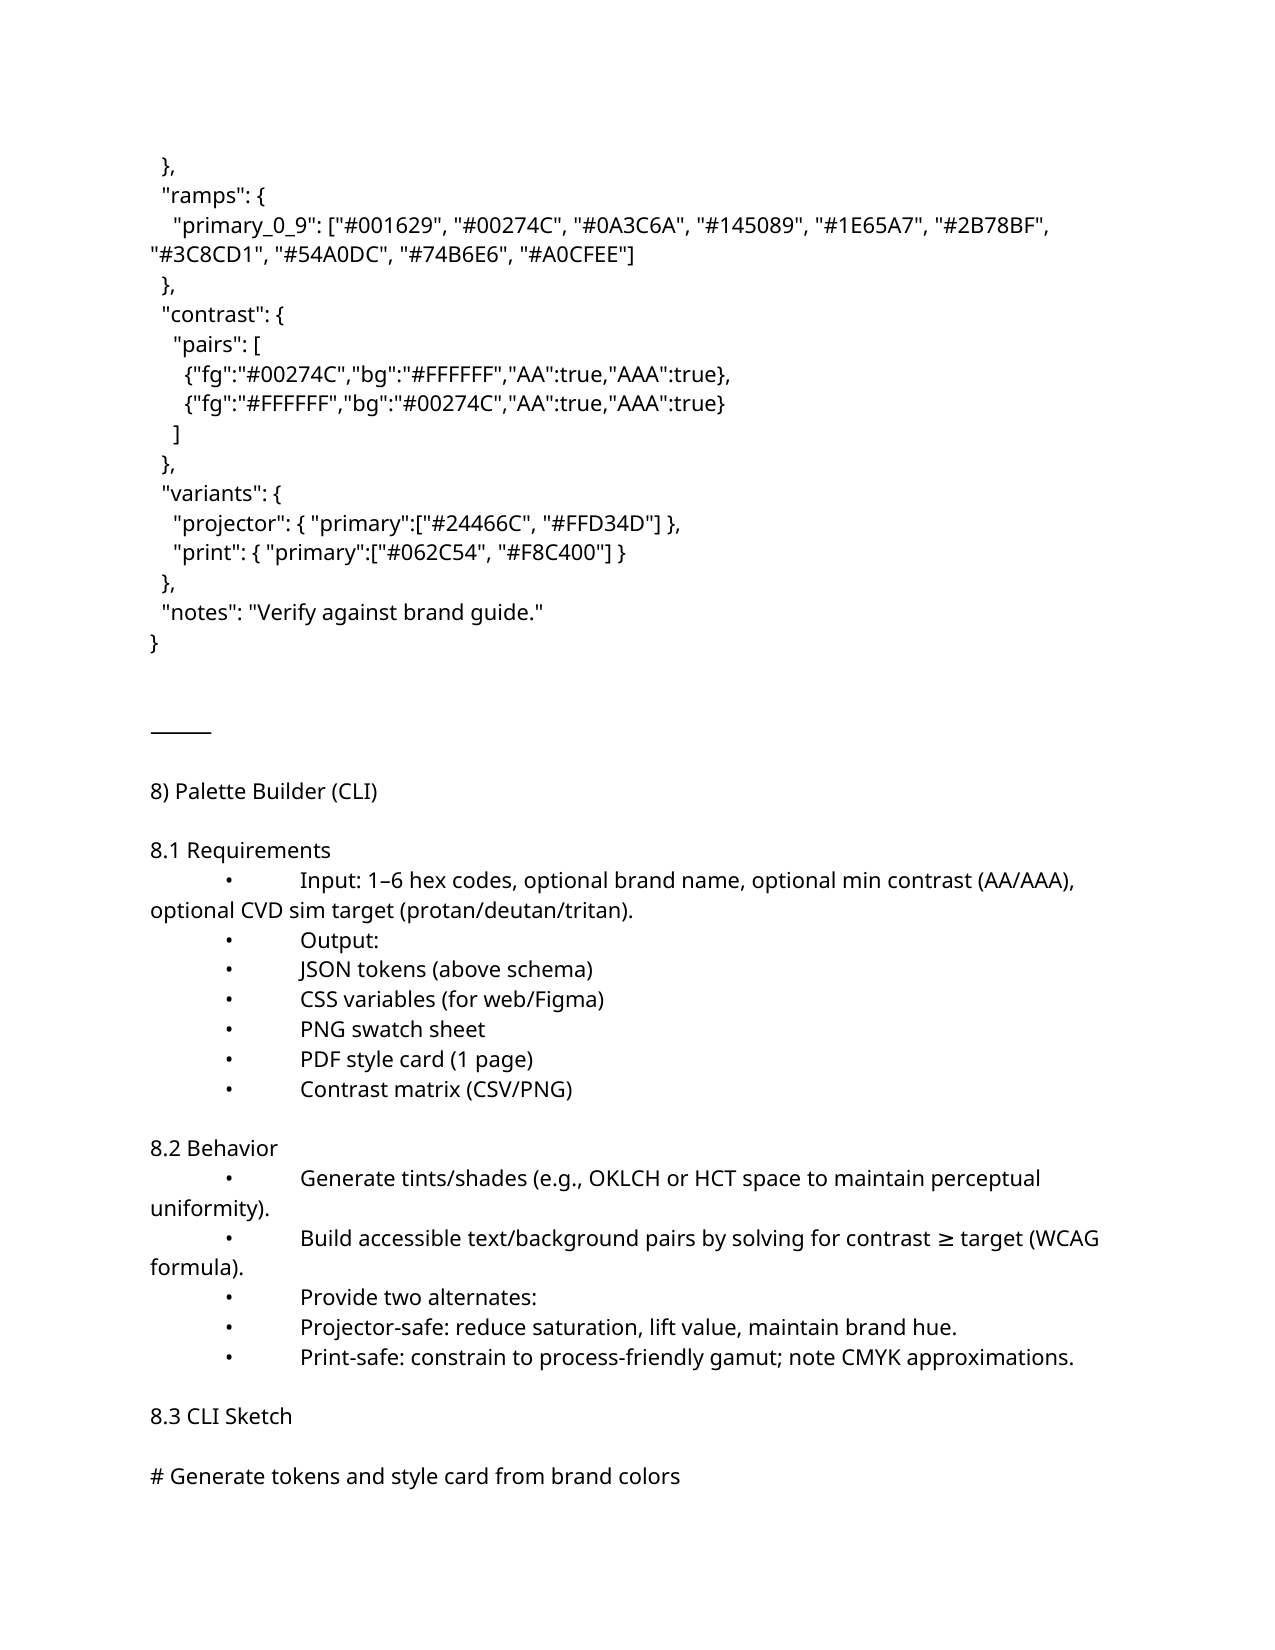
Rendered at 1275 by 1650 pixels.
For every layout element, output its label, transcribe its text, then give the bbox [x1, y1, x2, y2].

text {"fg":"#00274C","bg":"#FFFFFF","AA":true,"AAA":true}, [150, 358, 1125, 388]
text • Contrast matrix (CSV/PNG) [150, 1073, 1125, 1103]
text 8.1 Requirements [150, 835, 1125, 865]
text "pairs": [ [150, 329, 1125, 358]
text 8.3 CLI Sketch [150, 1401, 1125, 1431]
text "notes": "Verify against brand guide." [150, 597, 1125, 627]
text • PNG swatch sheet [150, 1014, 1125, 1044]
text ] [150, 418, 1125, 448]
text ⸻ [150, 716, 1125, 746]
text • JSON tokens (above schema) [150, 954, 1125, 984]
text } [150, 627, 1125, 656]
text }, [150, 150, 1125, 180]
text • CSS variables (for web/Figma) [150, 984, 1125, 1014]
text • Output: [150, 924, 1125, 954]
text }, [150, 567, 1125, 597]
text 8.2 Behavior [150, 1133, 1125, 1163]
text "ramps": { [150, 180, 1125, 209]
text }, [150, 448, 1125, 478]
text • PDF style card (1 page) [150, 1044, 1125, 1073]
text • Provide two alternates: [150, 1282, 1125, 1312]
text • Print-safe: constrain to process-friendly gamut; note CMYK approximations. [150, 1342, 1125, 1371]
text # Generate tokens and style card from brand colors [150, 1461, 1125, 1491]
text "print": { "primary":["#062C54", "#F8C400"] } [150, 537, 1125, 567]
text {"fg":"#FFFFFF","bg":"#00274C","AA":true,"AAA":true} [150, 388, 1125, 418]
text 8) Palette Builder (CLI) [150, 776, 1125, 805]
text "projector": { "primary":["#24466C", "#FFD34D"] }, [150, 507, 1125, 537]
text "contrast": { [150, 299, 1125, 329]
text }, [150, 269, 1125, 299]
text • Projector-safe: reduce saturation, lift value, maintain brand hue. [150, 1312, 1125, 1342]
text "primary_0_9": ["#001629", "#00274C", "#0A3C6A", "#145089", "#1E65A7", "#2B78BF", "#3C8CD1", "#54A0DC", "#74B6E6", "#A0CFEE"] [150, 209, 1125, 269]
text • Input: 1–6 hex codes, optional brand name, optional min contrast (AA/AAA), optional CVD sim target (protan/deutan/tritan). [150, 865, 1125, 924]
text • Generate tints/shades (e.g., OKLCH or HCT space to maintain perceptual uniformity). [150, 1163, 1125, 1222]
text "variants": { [150, 478, 1125, 507]
text • Build accessible text/background pairs by solving for contrast ≥ target (WCAG formula). [150, 1222, 1125, 1282]
